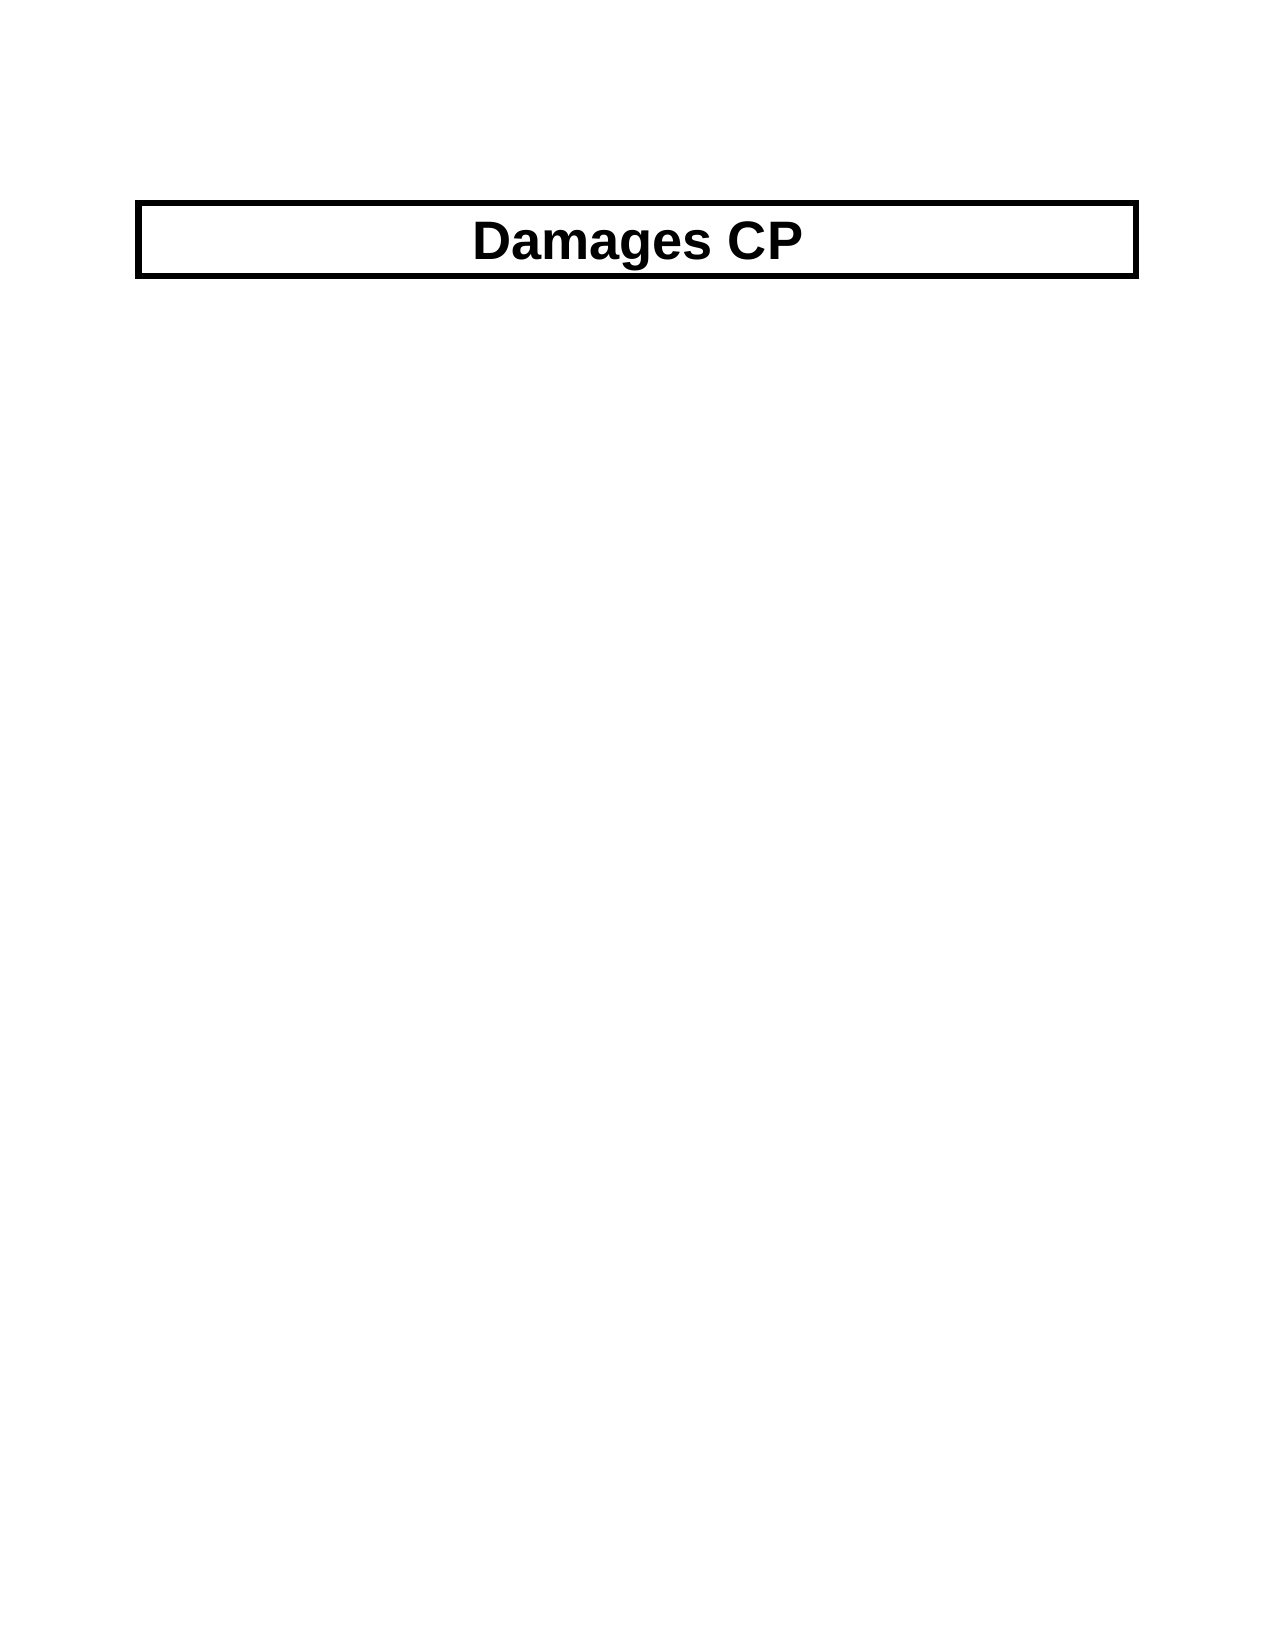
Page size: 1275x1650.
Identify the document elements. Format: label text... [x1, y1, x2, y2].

subtitle Damages CP [142, 206, 1133, 273]
